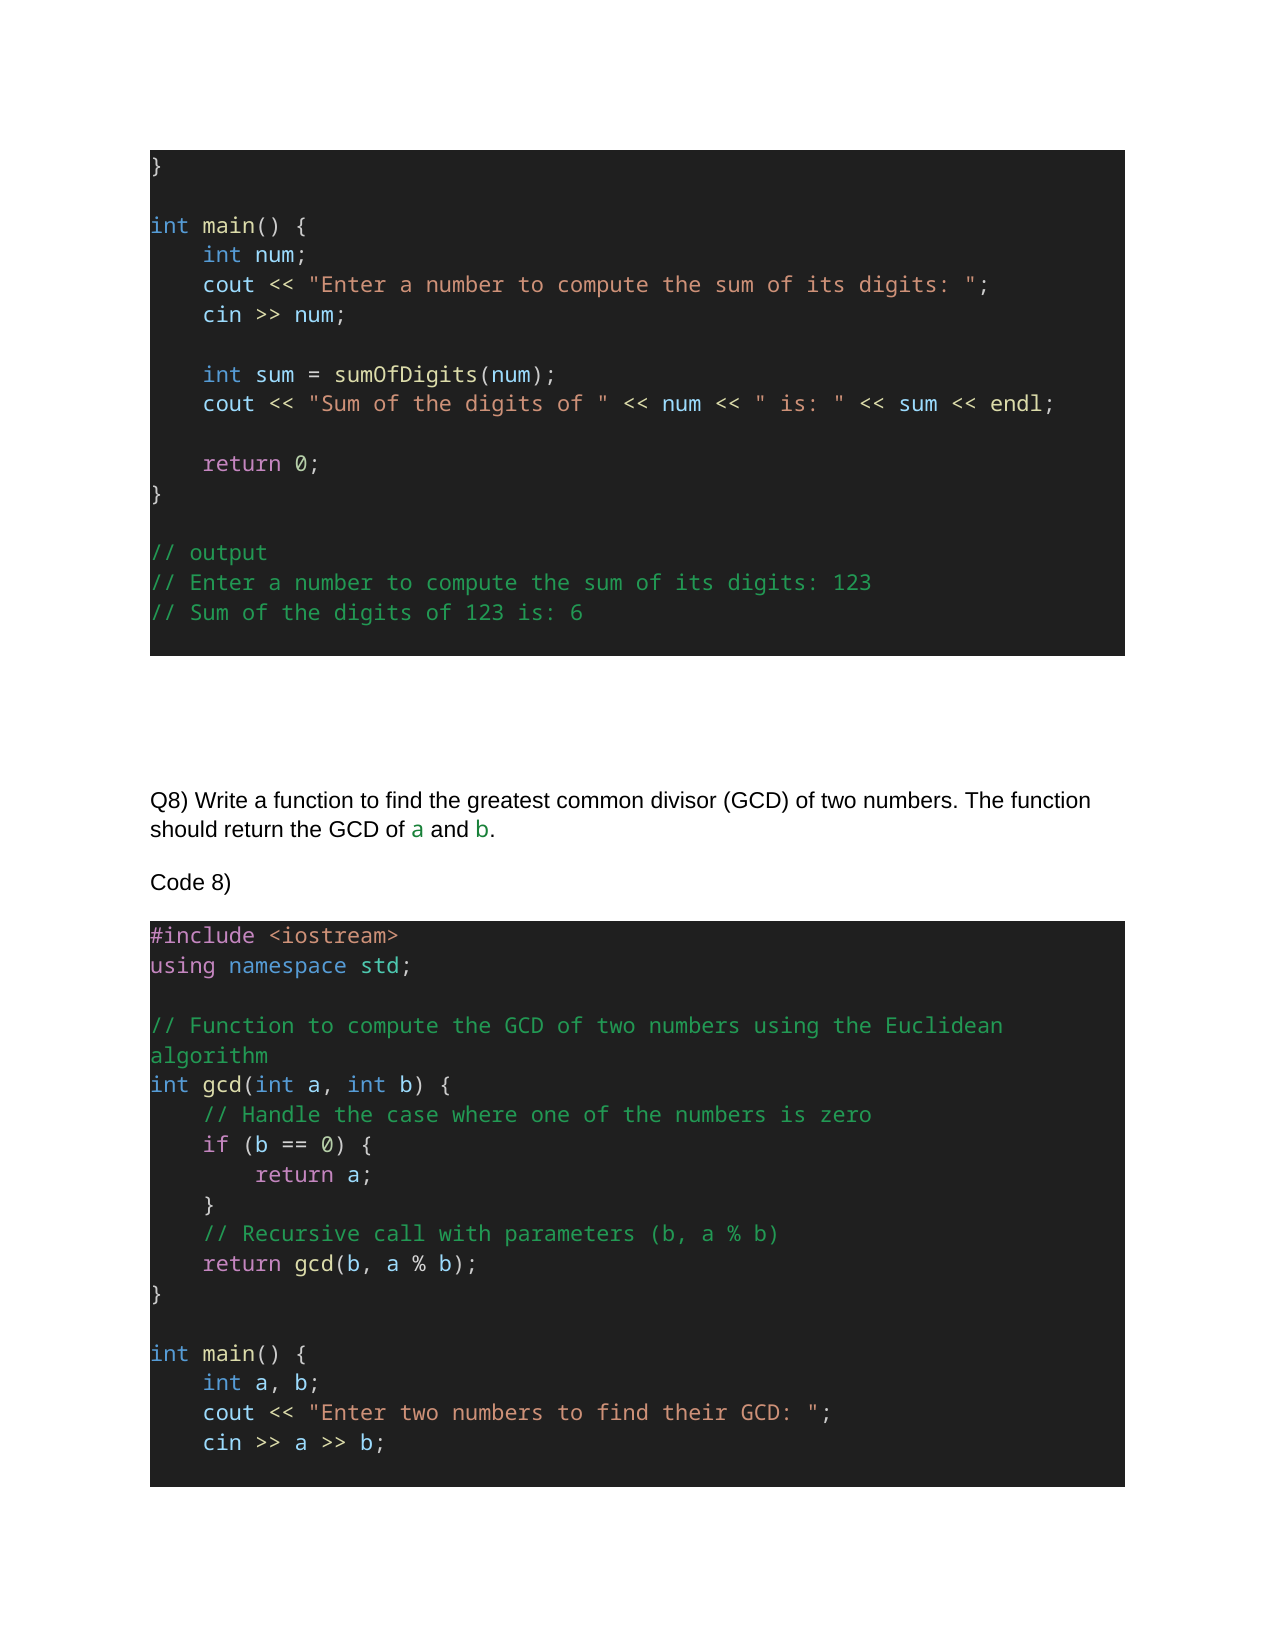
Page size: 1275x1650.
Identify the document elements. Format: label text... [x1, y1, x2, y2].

text int main() { [150, 209, 1125, 239]
text using namespace std; [150, 950, 1125, 980]
text cout << "Enter two numbers to find their GCD: "; [150, 1397, 1125, 1427]
text // Sum of the digits of 123 is: 6 [150, 597, 1125, 627]
text cin >> num; [150, 299, 1125, 329]
text Q8) Write a function to find the greatest common divisor (GCD) of two numbers. The function should return the GCD of a and b. [150, 787, 1125, 844]
text int gcd(int a, int b) { [150, 1069, 1125, 1099]
text // Enter a number to compute the sum of its digits: 123 [150, 567, 1125, 597]
text } [150, 1278, 1125, 1308]
text cin >> a >> b; [150, 1427, 1125, 1457]
text cout << "Enter a number to compute the sum of its digits: "; [150, 269, 1125, 299]
text return 0; [150, 448, 1125, 478]
text } [150, 1189, 1125, 1218]
text // Recursive call with parameters (b, a % b) [150, 1218, 1125, 1248]
text return gcd(b, a % b); [150, 1248, 1125, 1278]
text int sum = sumOfDigits(num); [150, 358, 1125, 388]
text #include <iostream> [150, 921, 1125, 950]
text int main() { [150, 1338, 1125, 1367]
text if (b == 0) { [150, 1129, 1125, 1159]
text return a; [150, 1159, 1125, 1189]
text int num; [150, 239, 1125, 269]
text // output [150, 537, 1125, 567]
text Code 8) [150, 869, 1125, 896]
text // Handle the case where one of the numbers is zero [150, 1099, 1125, 1129]
text } [150, 478, 1125, 507]
text // Function to compute the GCD of two numbers using the Euclidean algorithm [150, 1010, 1125, 1069]
text int a, b; [150, 1367, 1125, 1397]
text } [150, 150, 1125, 180]
text cout << "Sum of the digits of " << num << " is: " << sum << endl; [150, 388, 1125, 418]
